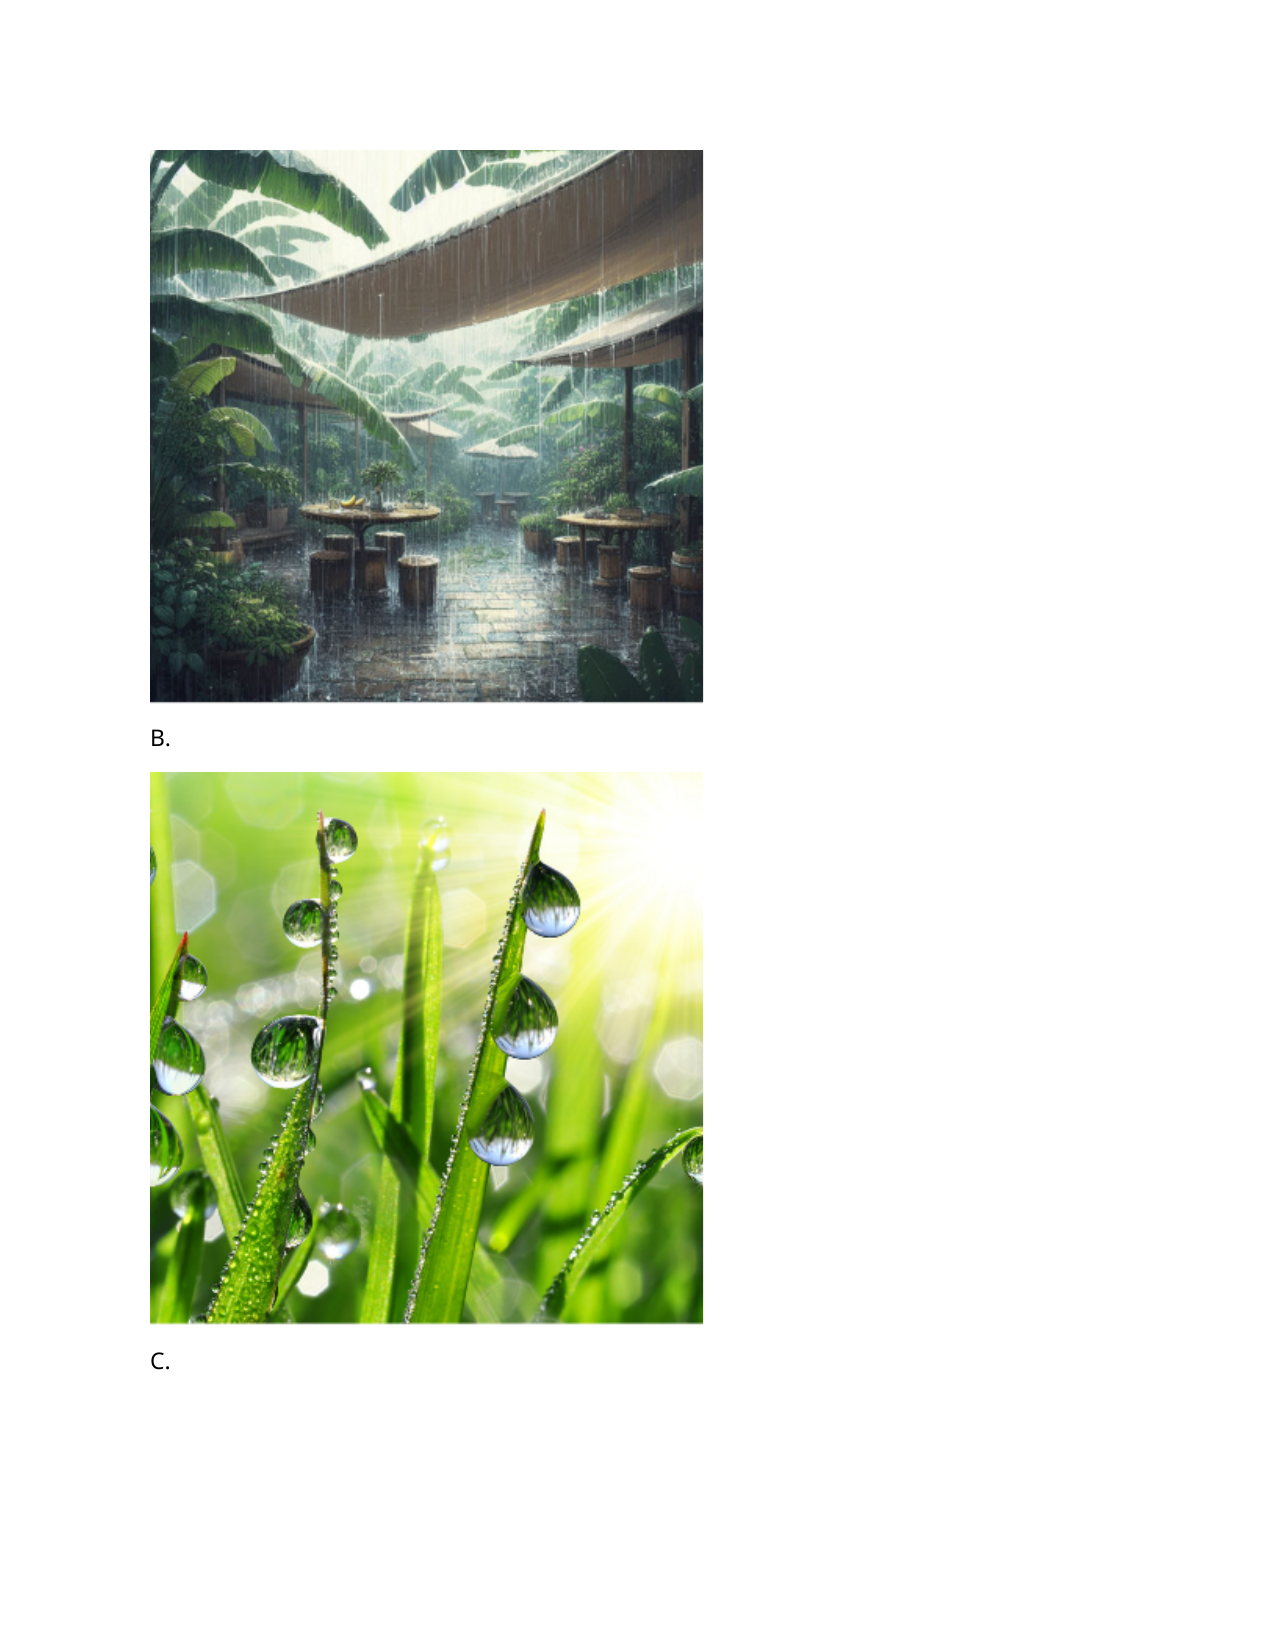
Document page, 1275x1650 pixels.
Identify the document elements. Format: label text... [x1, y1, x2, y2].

text C. [150, 1345, 1125, 1376]
text B. [150, 722, 1125, 753]
picture [150, 772, 704, 1326]
picture [150, 150, 704, 704]
